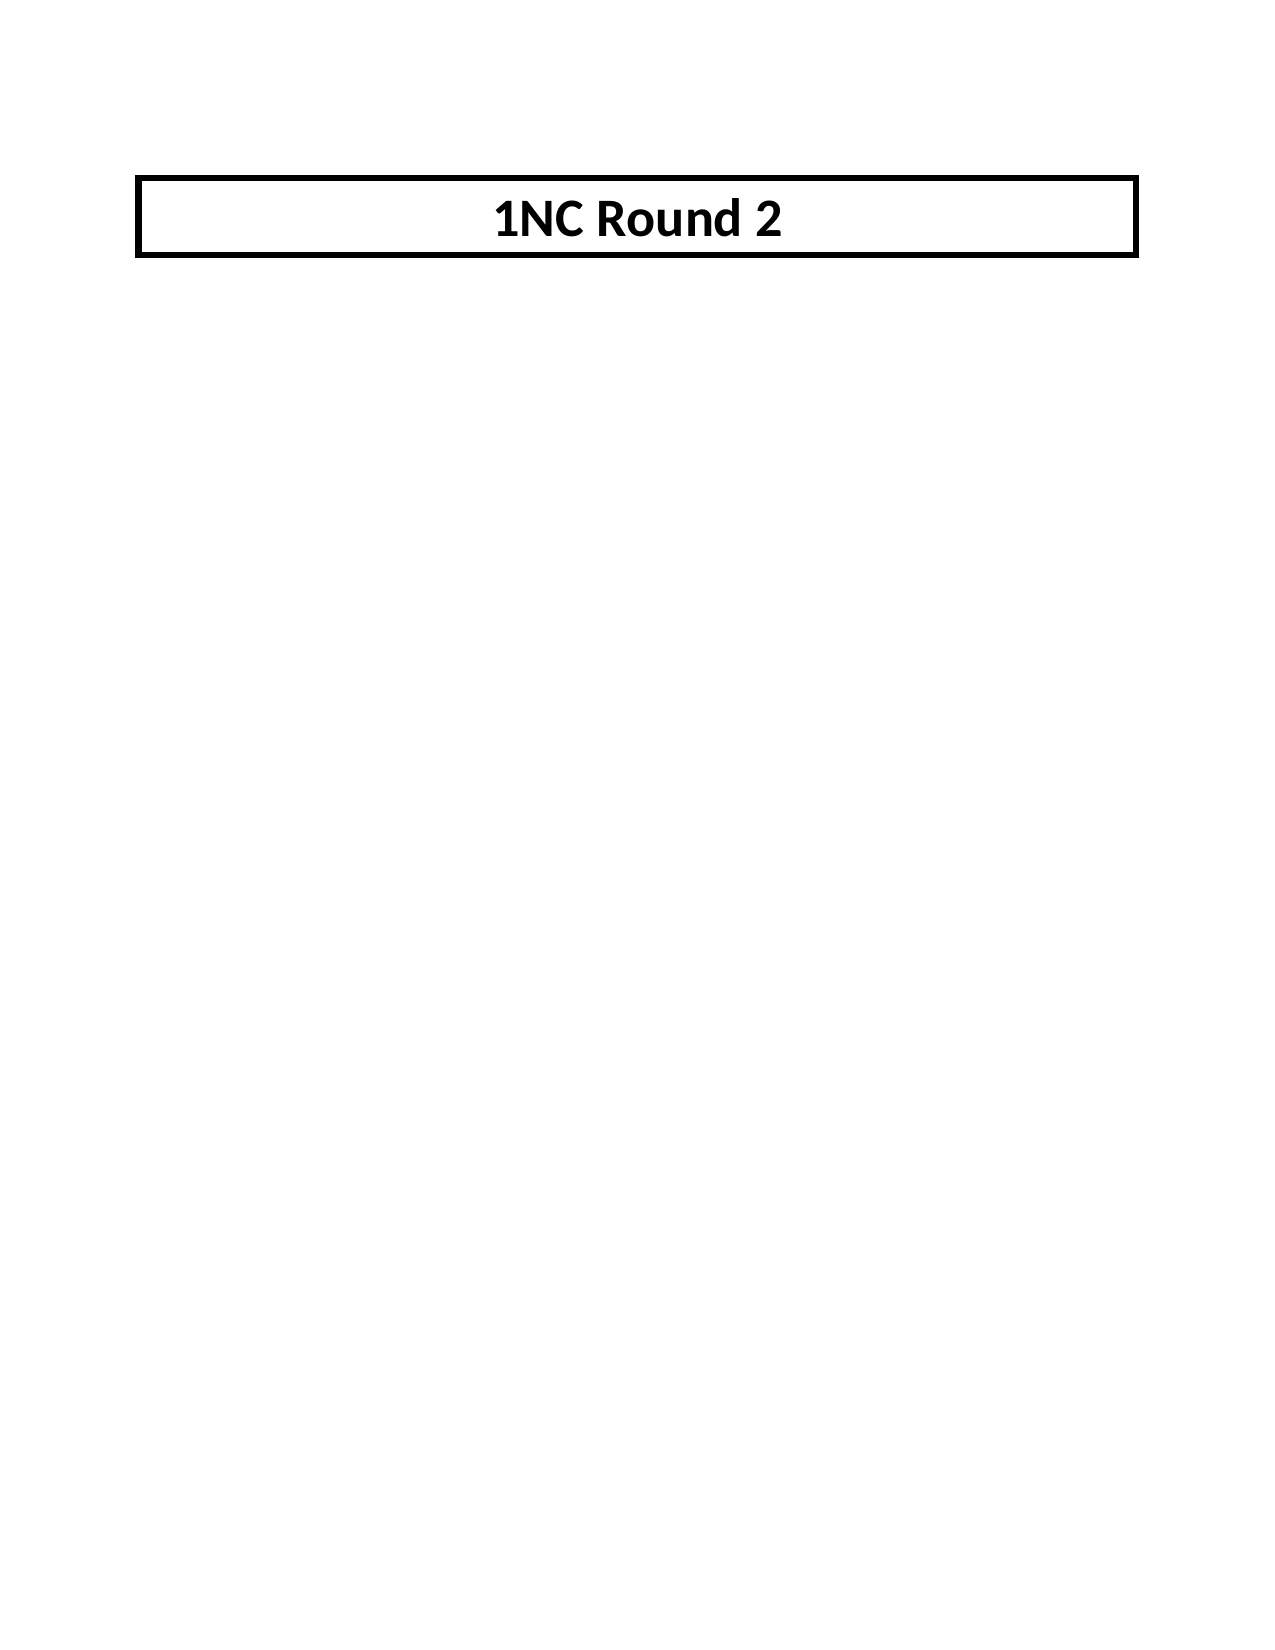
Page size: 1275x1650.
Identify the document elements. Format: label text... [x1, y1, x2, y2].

subtitle 1NC Round 2 [142, 181, 1133, 252]
